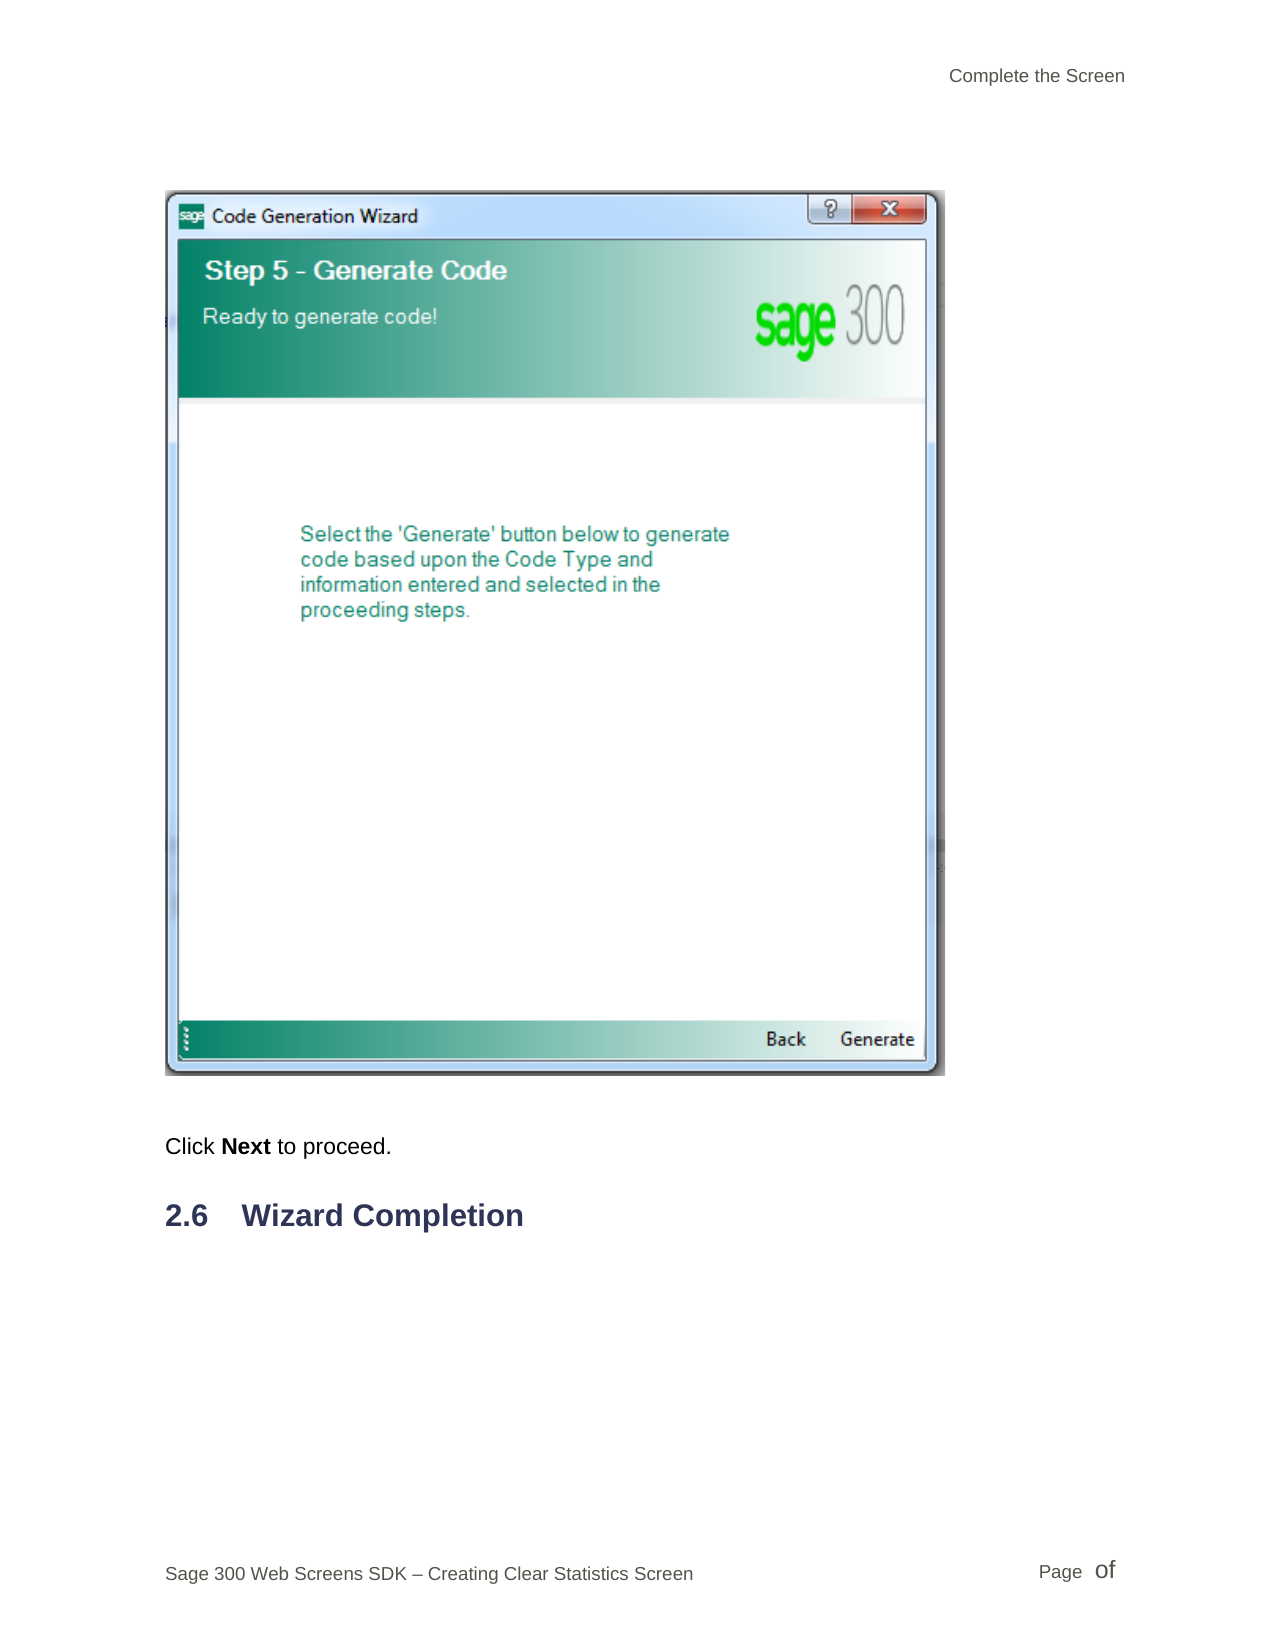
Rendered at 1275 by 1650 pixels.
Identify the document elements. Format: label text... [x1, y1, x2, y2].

text Click Next to proceed. [165, 1130, 1125, 1159]
subtitle Wizard Completion [165, 1197, 1125, 1232]
picture [165, 190, 945, 1076]
